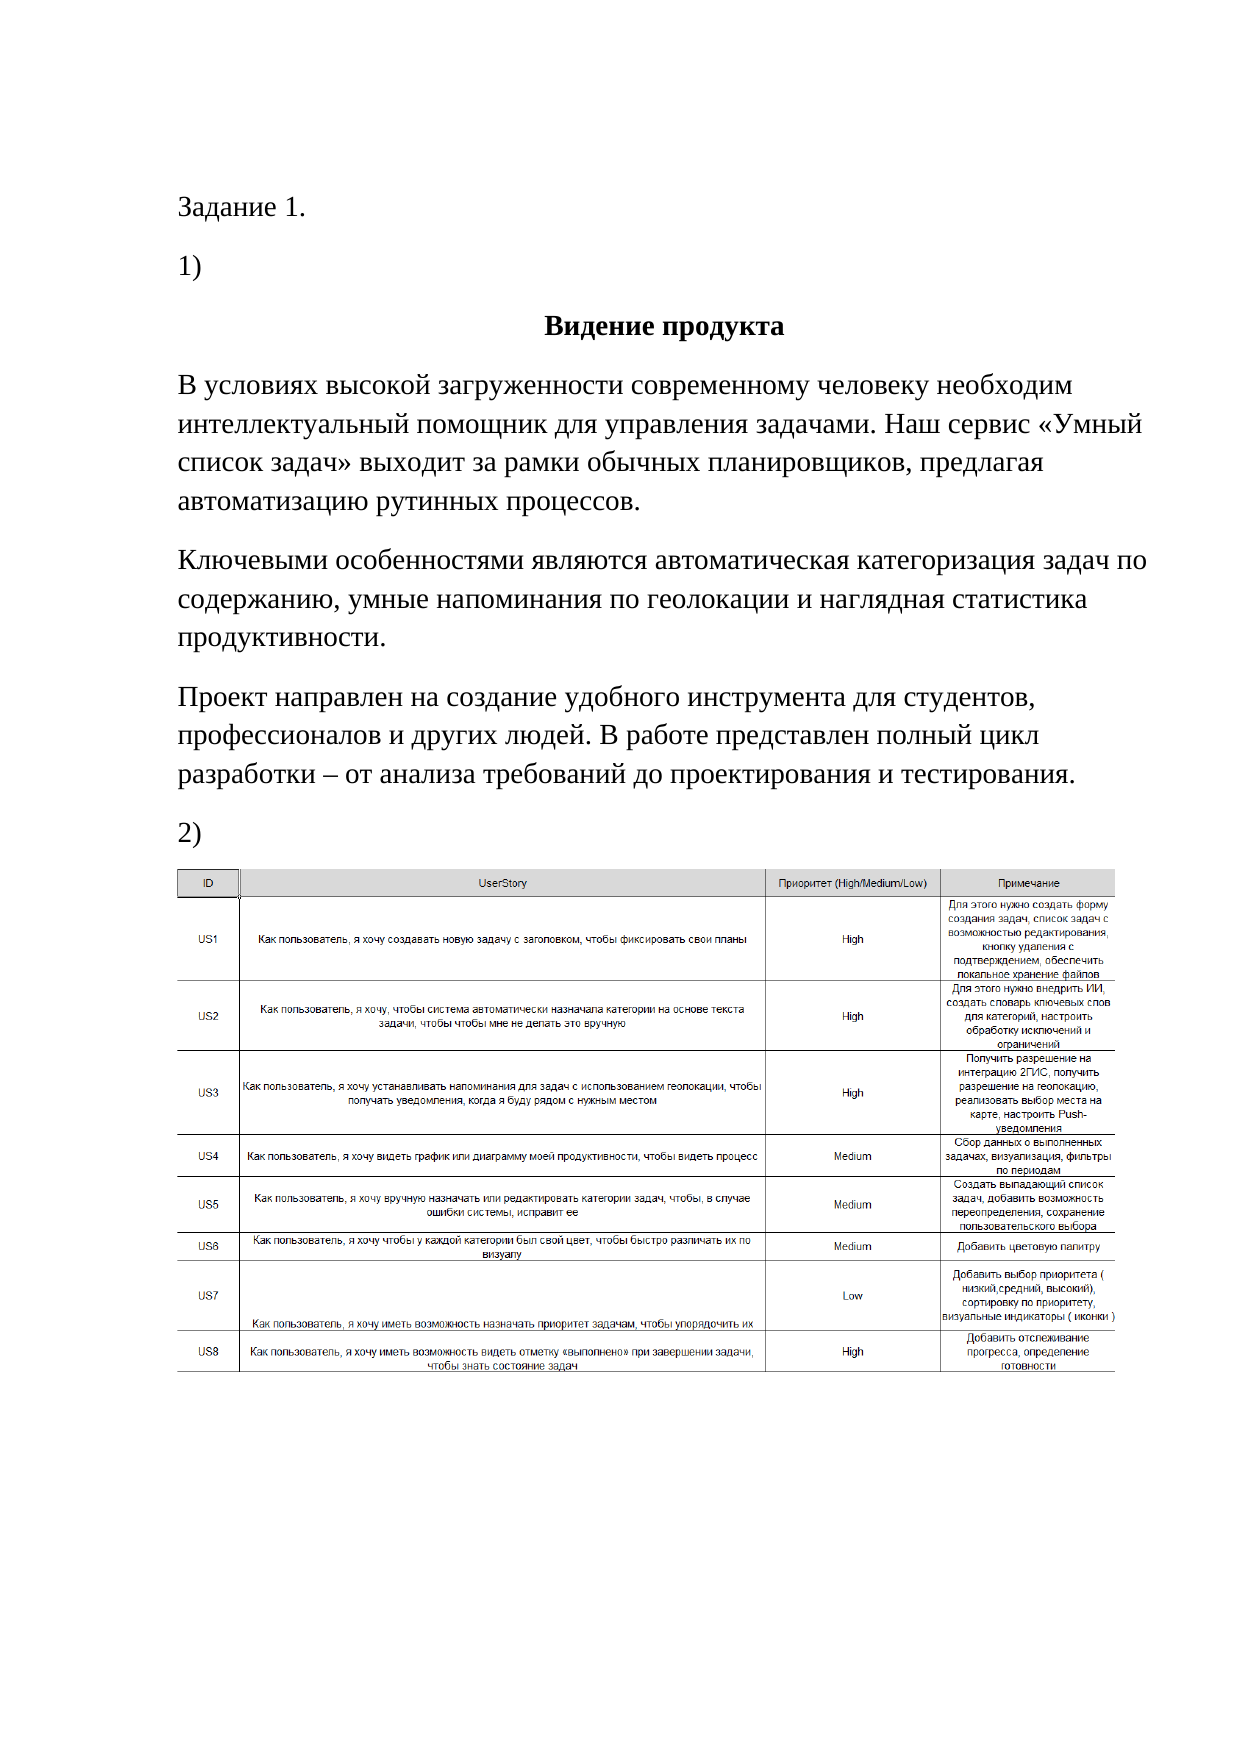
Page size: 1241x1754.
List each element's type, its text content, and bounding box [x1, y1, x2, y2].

text Ключевыми особенностями являются автоматическая категоризация задач по содержанию, умные напоминания по геолокации и наглядная статистика продуктивности. [177, 542, 1152, 653]
text 2) [177, 815, 1152, 849]
text Проект направлен на создание удобного инструмента для студентов, профессионалов и других людей. В работе представлен полный цикл разработки – от анализа требований до проектирования и тестирования. [177, 679, 1152, 789]
text Задание 1. [177, 189, 1152, 223]
text Видение продукта [177, 308, 1152, 341]
picture [177, 869, 1115, 1372]
text 1) [177, 248, 1152, 282]
text В условиях высокой загруженности современному человеку необходим интеллектуальный помощник для управления задачами. Наш сервис «Умный список задач» выходит за рамки обычных планировщиков, предлагая автоматизацию рутинных процессов. [177, 367, 1152, 516]
